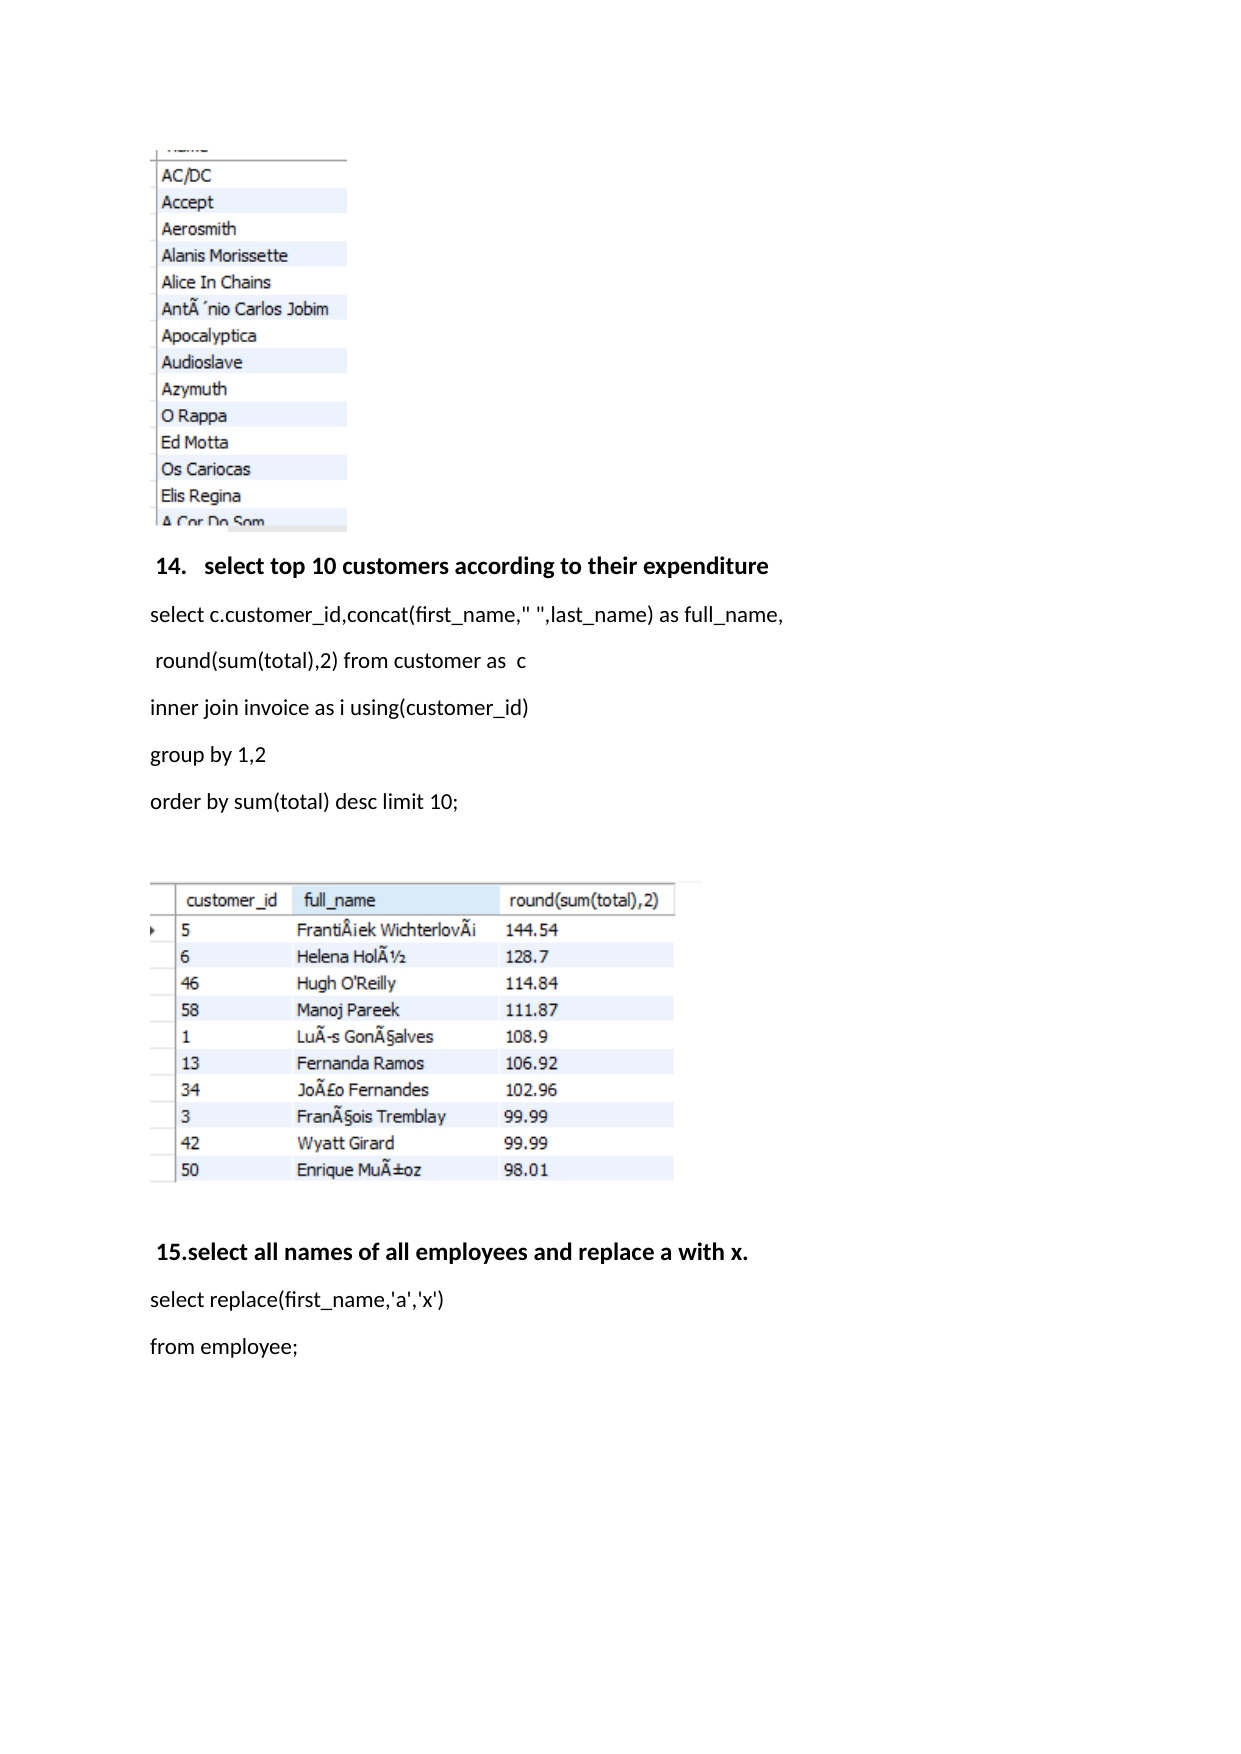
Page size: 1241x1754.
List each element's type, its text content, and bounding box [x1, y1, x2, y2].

text select c.customer_id,concat(first_name," ",last_name) as full_name, [150, 600, 1090, 628]
text 15.select all names of all employees and replace a with x. [150, 1236, 1090, 1266]
picture [150, 150, 347, 532]
text order by sum(total) desc limit 10; [150, 787, 1090, 815]
text 14. select top 10 customers according to their expenditure [150, 550, 1090, 581]
text from employee; [150, 1332, 1090, 1360]
text inner join invoice as i using(customer_id) [150, 693, 1090, 722]
picture [150, 881, 702, 1217]
text round(sum(total),2) from customer as c [150, 647, 1090, 675]
text group by 1,2 [150, 740, 1090, 768]
text select replace(first_name,'a','x') [150, 1285, 1090, 1313]
